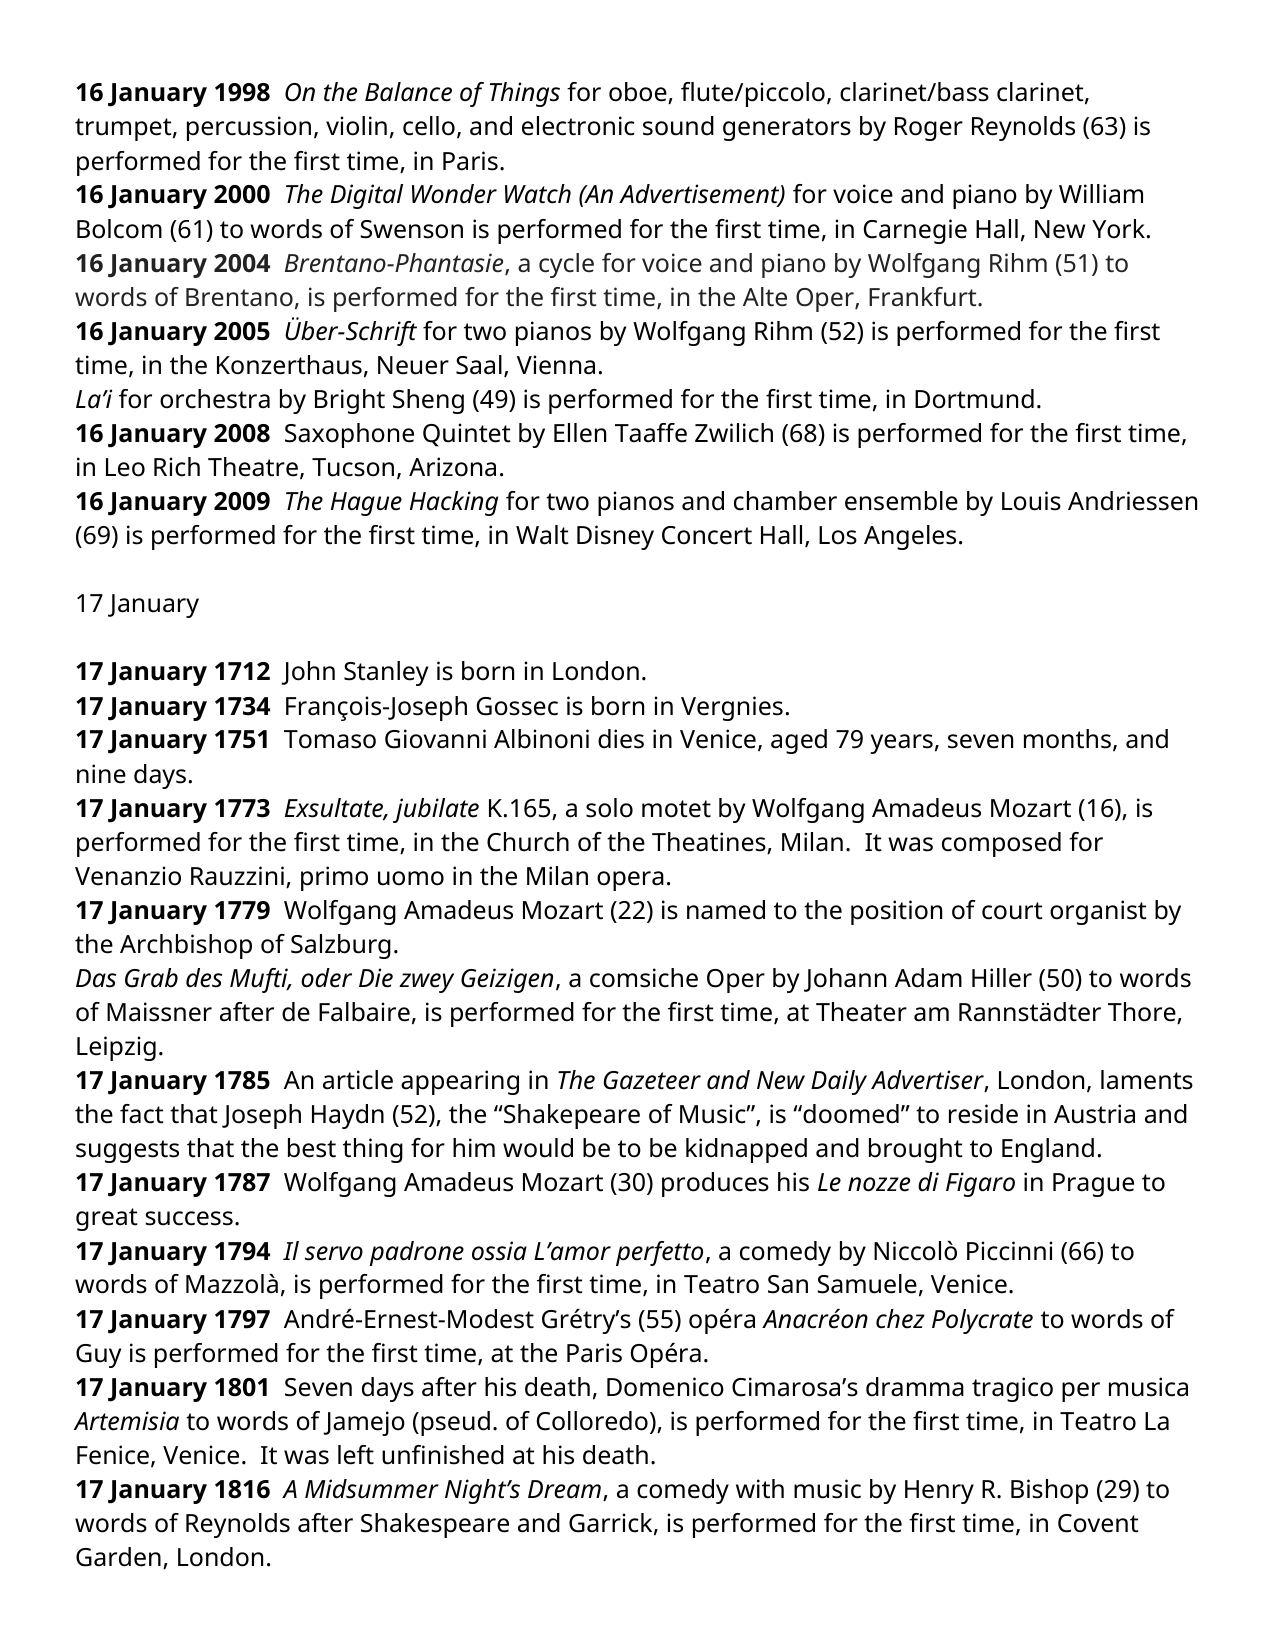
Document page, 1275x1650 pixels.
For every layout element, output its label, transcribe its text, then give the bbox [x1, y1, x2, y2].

text 16 January 2008 Saxophone Quintet by Ellen Taaffe Zwilich (68) is performed for the first time, in Leo Rich Theatre, Tucson, Arizona. [75, 416, 1200, 484]
text 17 January 1787 Wolfgang Amadeus Mozart (30) produces his Le nozze di Figaro in Prague to great success. [75, 1165, 1200, 1233]
text 17 January 1712 John Stanley is born in London. [75, 654, 1200, 688]
text 17 January 1773 Exsultate, jubilate K.165, a solo motet by Wolfgang Amadeus Mozart (16), is performed for the first time, in the Church of the Theatines, Milan. It was composed for Venanzio Rauzzini, primo uomo in the Milan opera. [75, 790, 1200, 892]
text 17 January 1801 Seven days after his death, Domenico Cimarosa’s dramma tragico per musica Artemisia to words of Jamejo (pseud. of Colloredo), is performed for the first time, in Teatro La Fenice, Venice. It was left unfinished at his death. [75, 1369, 1200, 1472]
text Das Grab des Mufti, oder Die zwey Geizigen, a comsiche Oper by Johann Adam Hiller (50) to words of Maissner after de Falbaire, is performed for the first time, at Theater am Rannstädter Thore, Leipzig. [75, 961, 1200, 1063]
text 17 January 1816 A Midsummer Night’s Dream, a comedy with music by Henry R. Bishop (29) to words of Reynolds after Shakespeare and Garrick, is performed for the first time, in Covent Garden, London. [75, 1472, 1200, 1574]
text 17 January 1794 Il servo padrone ossia L’amor perfetto, a comedy by Niccolò Piccinni (66) to words of Mazzolà, is performed for the first time, in Teatro San Samuele, Venice. [75, 1233, 1200, 1301]
text 17 January 1779 Wolfgang Amadeus Mozart (22) is named to the position of court organist by the Archbishop of Salzburg. [75, 892, 1200, 961]
text 16 January 2009 The Hague Hacking for two pianos and chamber ensemble by Louis Andriessen (69) is performed for the first time, in Walt Disney Concert Hall, Los Angeles. [75, 484, 1200, 552]
text 17 January 1751 Tomaso Giovanni Albinoni dies in Venice, aged 79 years, seven months, and nine days. [75, 722, 1200, 790]
text 17 January 1734 François-Joseph Gossec is born in Vergnies. [75, 688, 1200, 722]
text 17 January [75, 586, 1200, 620]
text 17 January 1785 An article appearing in The Gazeteer and New Daily Advertiser, London, laments the fact that Joseph Haydn (52), the “Shakepeare of Music”, is “doomed” to reside in Austria and suggests that the best thing for him would be to be kidnapped and brought to England. [75, 1063, 1200, 1165]
text 17 January 1797 André-Ernest-Modest Grétry’s (55) opéra Anacréon chez Polycrate to words of Guy is performed for the first time, at the Paris Opéra. [75, 1301, 1200, 1369]
text 16 January 2005 Über-Schrift for two pianos by Wolfgang Rihm (52) is performed for the first time, in the Konzerthaus, Neuer Saal, Vienna. [75, 313, 1200, 382]
text La’i for orchestra by Bright Sheng (49) is performed for the first time, in Dortmund. [75, 382, 1200, 416]
